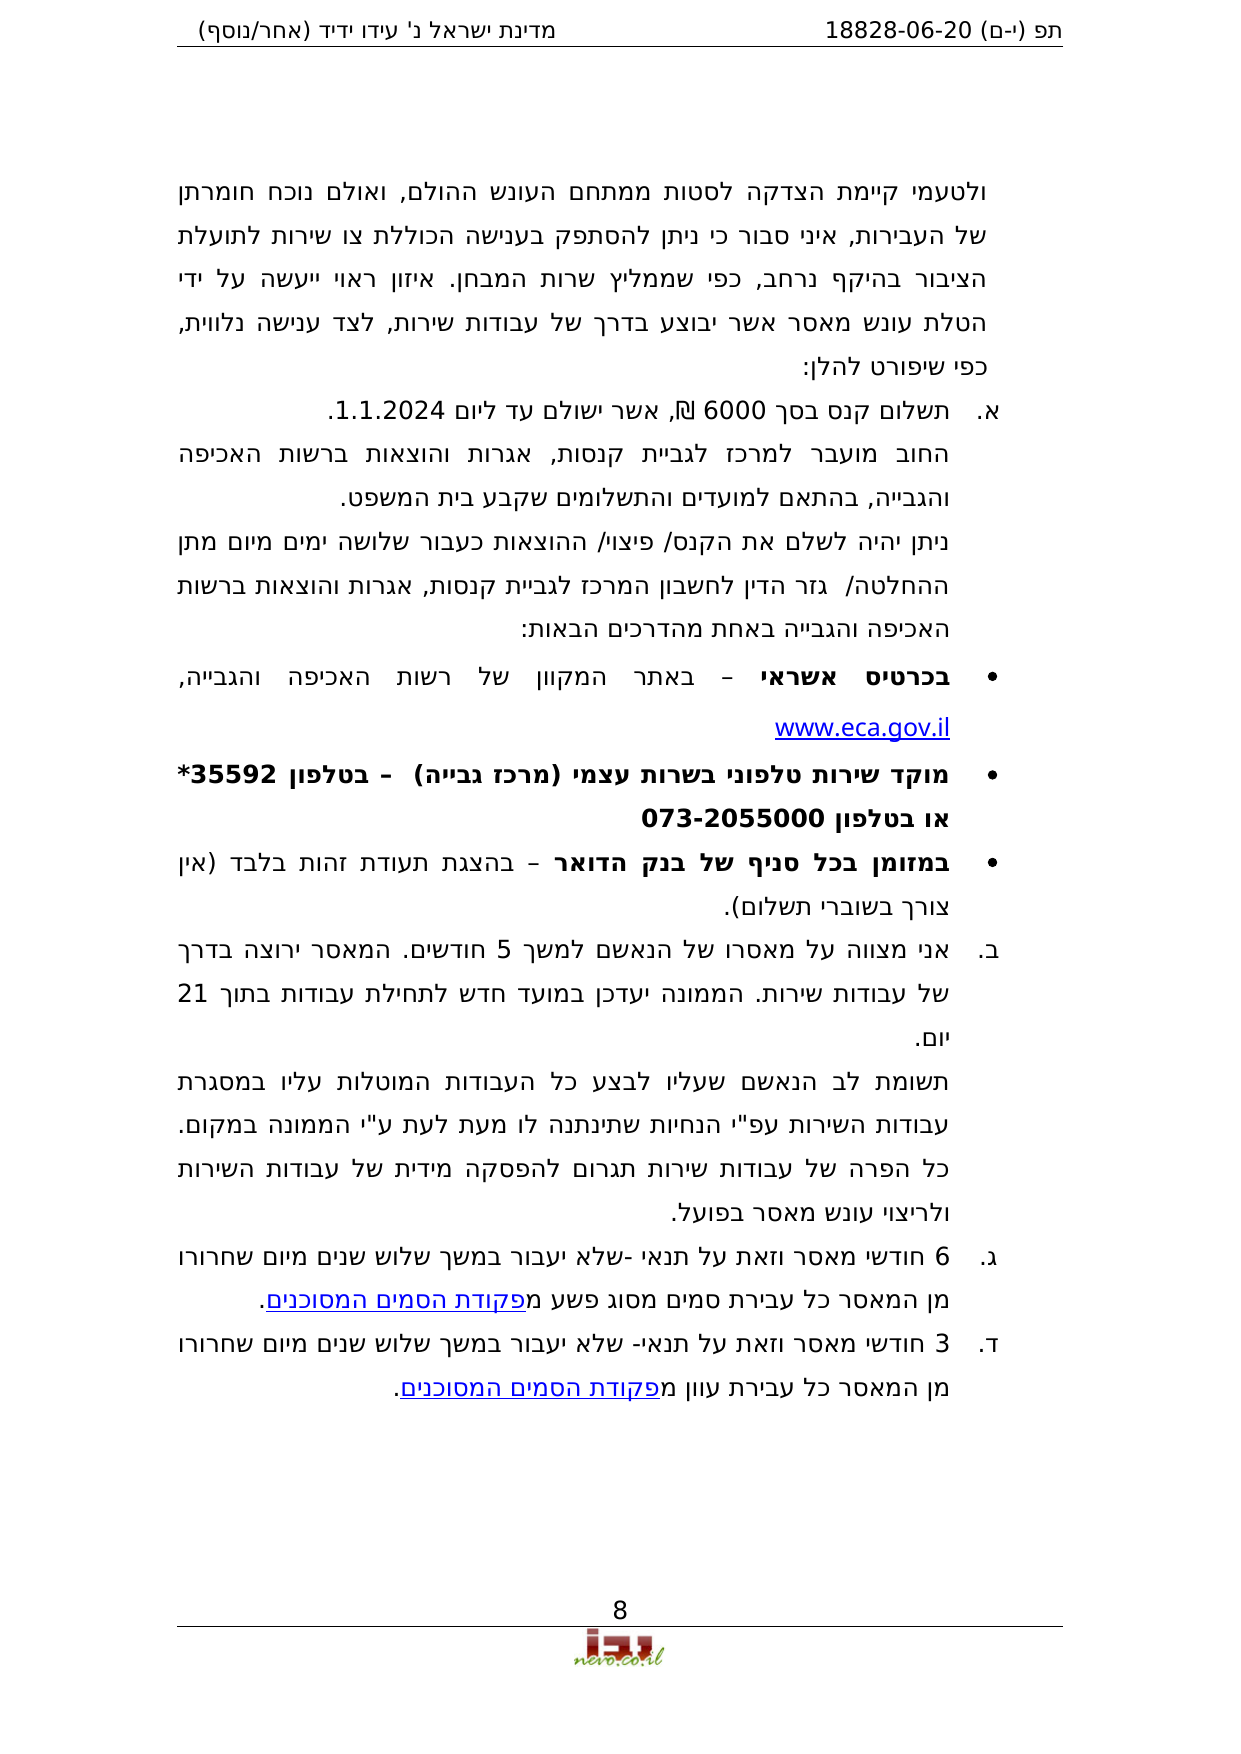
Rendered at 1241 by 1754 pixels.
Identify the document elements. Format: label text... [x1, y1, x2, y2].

text ניתן יהיה לשלם את הקנס/ פיצוי/ ההוצאות כעבור שלושה ימים מיום מתן ההחלטה/ גזר הדין לחשבון המרכז לגביית קנסות, אגרות והוצאות ברשות האכיפה והגבייה באחת מהדרכים הבאות: [177, 527, 951, 644]
list 6 חודשי מאסר וזאת על תנאי -שלא יעבור במשך שלוש שנים מיום שחרורו מן המאסר כל עבירת סמים מסוג פשע מפקודת הסמים המסוכנים. [177, 1242, 988, 1315]
list מוקד שירות טלפוני בשרות עצמי (מרכז גבייה) – בטלפון 35592* או בטלפון 073-2055000 [177, 761, 988, 833]
list 3 חודשי מאסר וזאת על תנאי- שלא יעבור במשך שלוש שנים מיום שחרורו מן המאסר כל עבירת עוון מפקודת הסמים המסוכנים. [177, 1329, 988, 1402]
picture [574, 1628, 666, 1667]
text החוב מועבר למרכז לגביית קנסות, אגרות והוצאות ברשות האכיפה והגבייה, בהתאם למועדים והתשלומים שקבע בית המשפט. [177, 440, 951, 513]
list תשלום קנס בסך 6000 ₪, אשר ישולם עד ליום 1.1.2024. [177, 396, 988, 425]
list במזומן בכל סניף של בנק הדואר – בהצגת תעודת זהות בלבד (אין צורך בשוברי תשלום). [177, 848, 988, 921]
list בכרטיס אשראי – באתר המקוון של רשות האכיפה והגבייה, www.eca.gov.il [177, 658, 988, 743]
list אני מצווה על מאסרו של הנאשם למשך 5 חודשים. המאסר ירוצה בדרך של עבודות שירות. הממונה יעדכן במועד חדש לתחילת עבודות בתוך 21 יום. [177, 936, 988, 1052]
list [177, 177, 1026, 381]
list תשומת לב הנאשם שעליו לבצע כל העבודות המוטלות עליו במסגרת עבודות השירות עפ"י הנחיות שתינתנה לו מעת לעת ע"י הממונה במקום. כל הפרה של עבודות שירות תגרום להפסקה מידית של עבודות השירות ולריצוי עונש מאסר בפועל. [177, 1067, 951, 1227]
